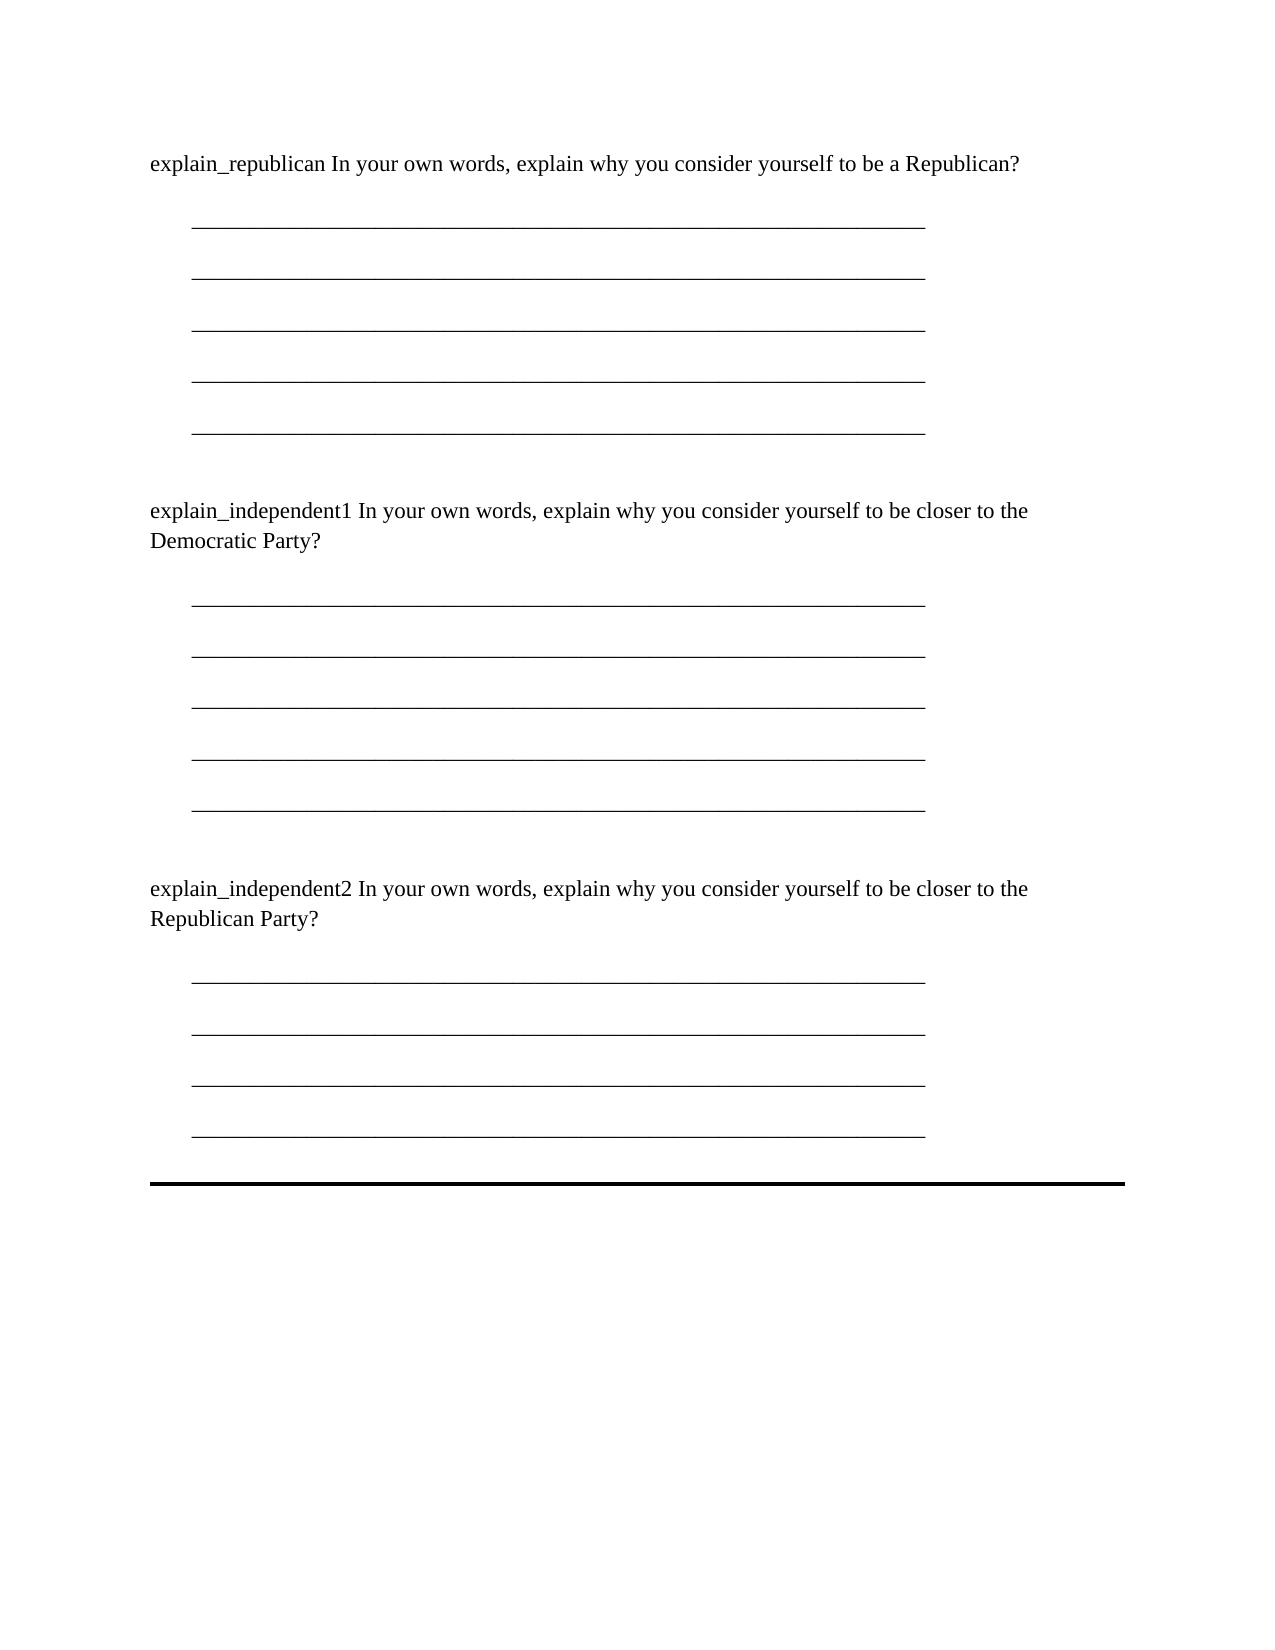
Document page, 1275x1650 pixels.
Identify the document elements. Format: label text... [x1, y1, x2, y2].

text ________________________________________________________________ [150, 1063, 1125, 1089]
text explain_independent1 In your own words, explain why you consider yourself to be closer to the Democratic Party? [150, 497, 1125, 554]
text ________________________________________________________________ [150, 960, 1125, 987]
text ________________________________________________________________ [150, 308, 1125, 334]
text ________________________________________________________________ [150, 737, 1125, 763]
text ________________________________________________________________ [150, 205, 1125, 232]
text ________________________________________________________________ [150, 686, 1125, 712]
text ________________________________________________________________ [150, 359, 1125, 386]
text ________________________________________________________________ [150, 1012, 1125, 1038]
text ________________________________________________________________ [150, 788, 1125, 814]
text ________________________________________________________________ [150, 634, 1125, 661]
text ________________________________________________________________ [150, 583, 1125, 609]
text ________________________________________________________________ [150, 1114, 1125, 1182]
text explain_republican In your own words, explain why you consider yourself to be a Republican? [150, 150, 1125, 176]
text ________________________________________________________________ [150, 411, 1125, 437]
text explain_independent2 In your own words, explain why you consider yourself to be closer to the Republican Party? [150, 875, 1125, 932]
text ________________________________________________________________ [150, 257, 1125, 283]
